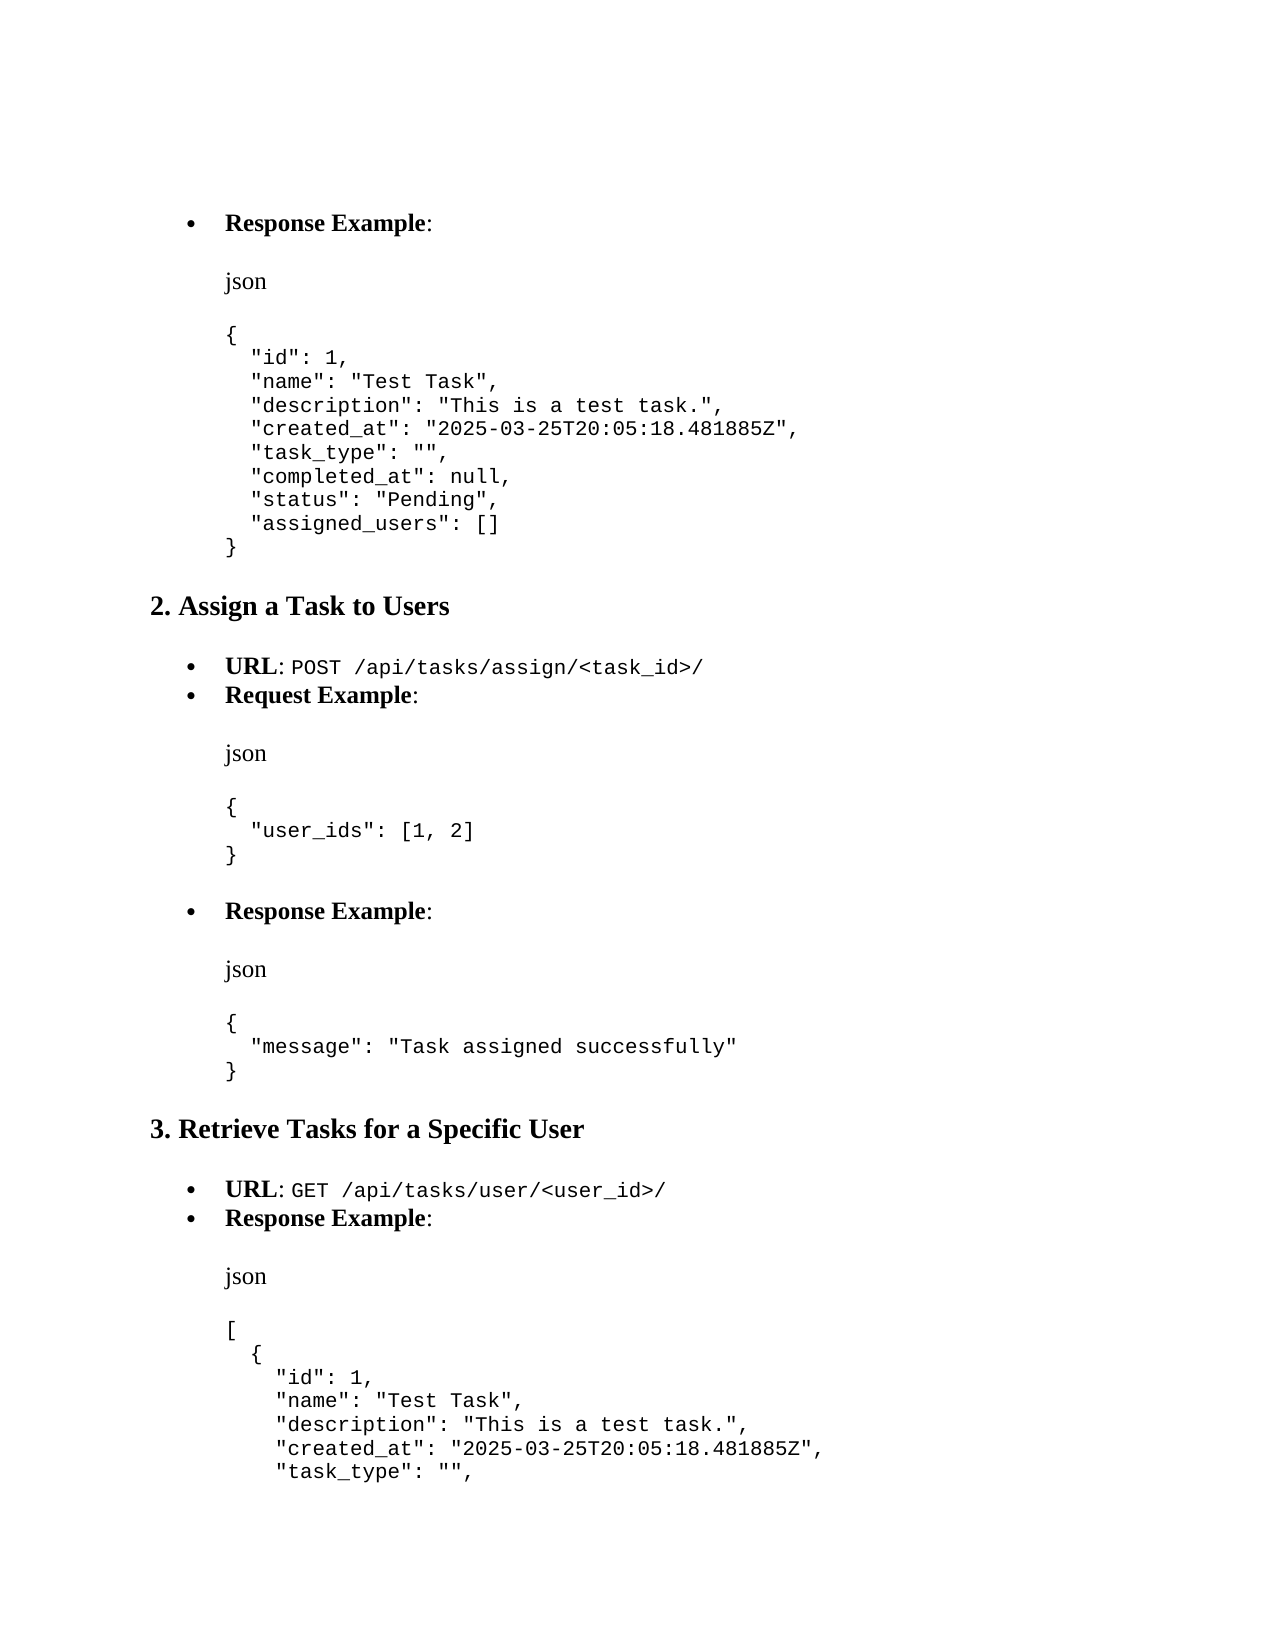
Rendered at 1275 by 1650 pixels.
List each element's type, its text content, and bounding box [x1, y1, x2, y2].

list Response Example: [187, 1203, 1125, 1232]
text { [225, 1343, 1125, 1367]
text { [225, 1012, 1125, 1036]
text "status": "Pending", [225, 489, 1125, 513]
text } [225, 1059, 1125, 1083]
text "created_at": "2025-03-25T20:05:18.481885Z", [225, 418, 1125, 442]
text "id": 1, [225, 1367, 1125, 1390]
text json [225, 954, 1125, 983]
text "description": "This is a test task.", [225, 395, 1125, 418]
text "id": 1, [225, 347, 1125, 371]
text "created_at": "2025-03-25T20:05:18.481885Z", [225, 1438, 1125, 1461]
text "name": "Test Task", [225, 371, 1125, 395]
text "assigned_users": [] [225, 513, 1125, 537]
text "task_type": "", [225, 442, 1125, 466]
text json [225, 1261, 1125, 1290]
text "message": "Task assigned successfully" [225, 1036, 1125, 1059]
text "description": "This is a test task.", [225, 1414, 1125, 1438]
list Request Example: [187, 681, 1125, 709]
text { [225, 796, 1125, 820]
text "user_ids": [1, 2] [225, 820, 1125, 844]
text 2. Assign a Task to Users [150, 589, 1125, 622]
text [ [225, 1319, 1125, 1343]
text } [225, 844, 1125, 867]
text "completed_at": null, [225, 466, 1125, 489]
text { [225, 324, 1125, 347]
text } [225, 537, 1125, 560]
list Response Example: [187, 208, 1125, 237]
list URL: GET /api/tasks/user/<user_id>/ [187, 1174, 1125, 1203]
list Response Example: [187, 896, 1125, 925]
text "task_type": "", [225, 1461, 1125, 1485]
text json [225, 738, 1125, 767]
text "name": "Test Task", [225, 1390, 1125, 1414]
text json [225, 266, 1125, 294]
text 3. Retrieve Tasks for a Specific User [150, 1112, 1125, 1145]
list URL: POST /api/tasks/assign/<task_id>/ [187, 651, 1125, 681]
